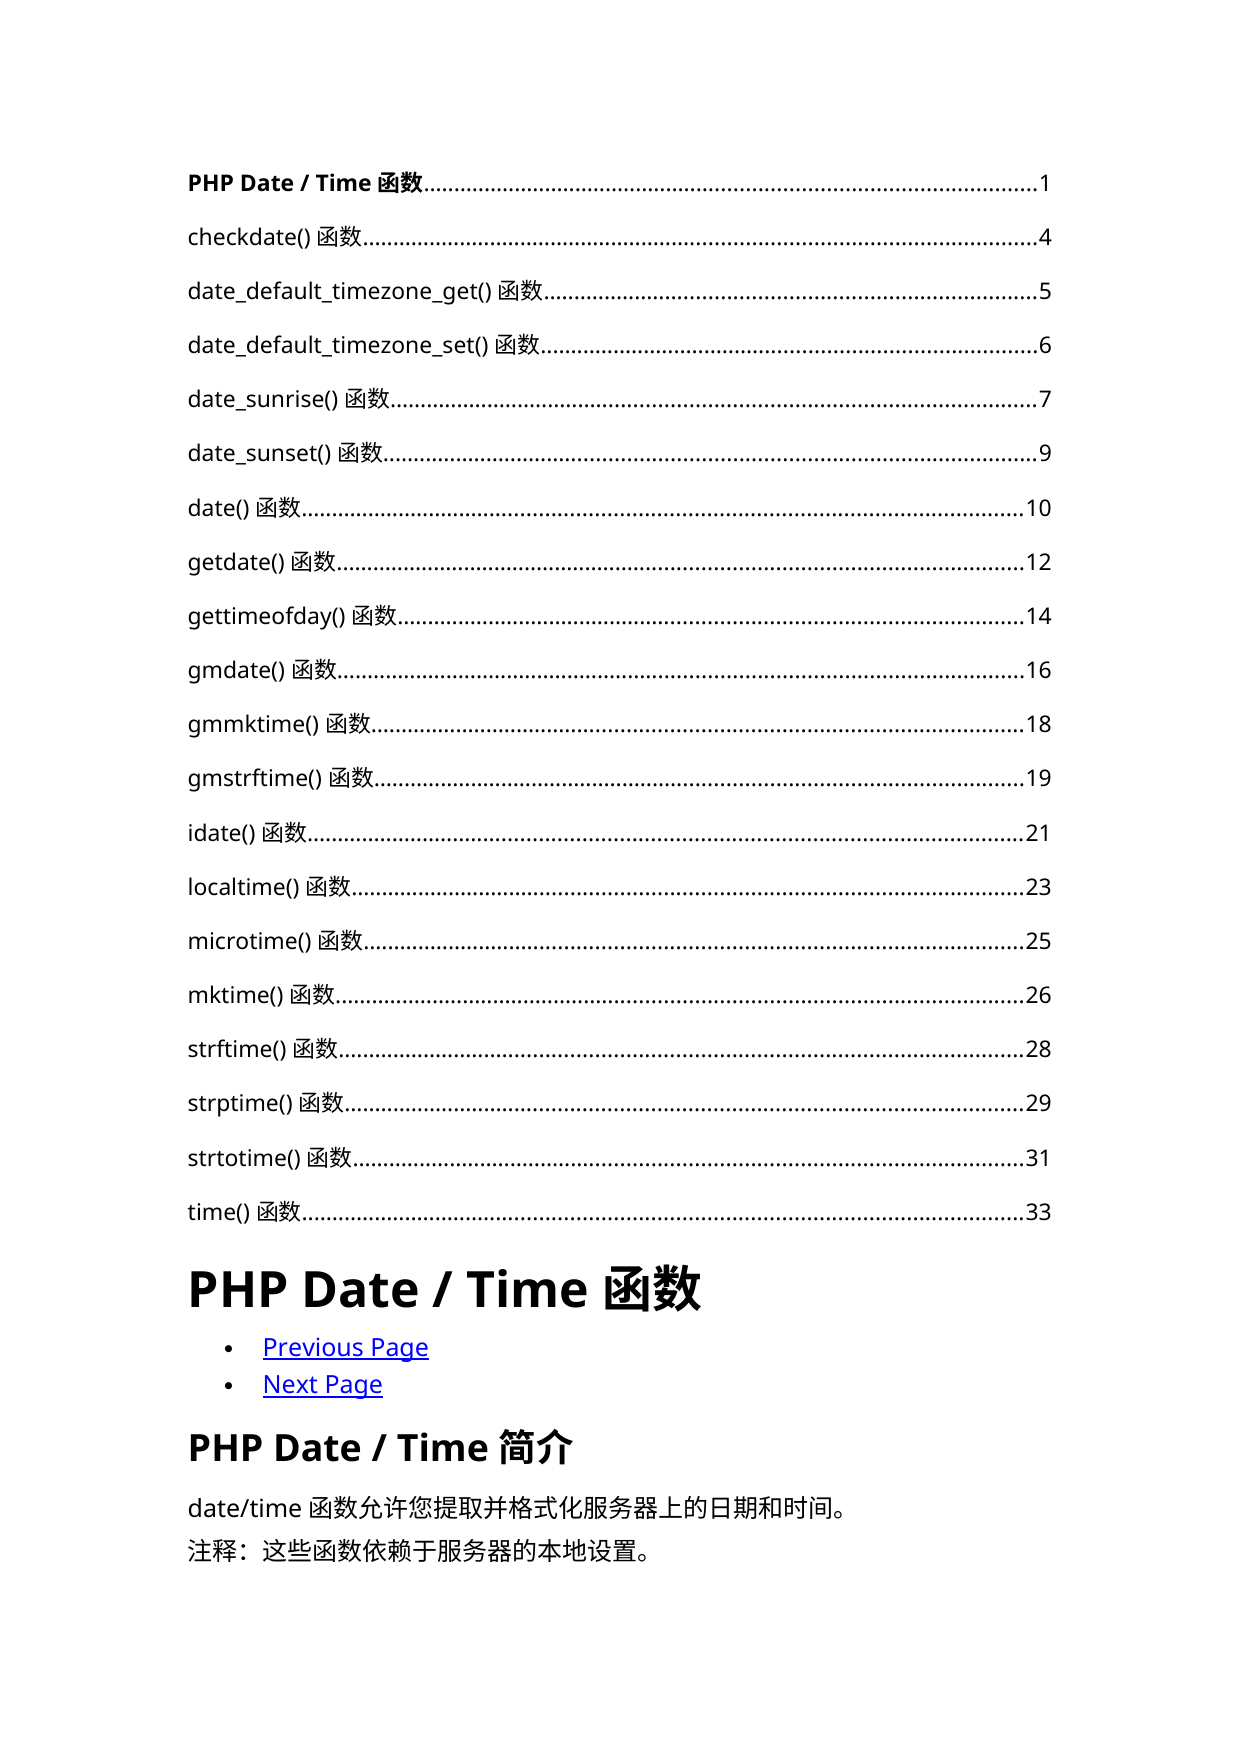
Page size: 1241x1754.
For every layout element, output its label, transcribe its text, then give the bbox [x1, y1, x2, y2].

list Previous Page [225, 1328, 1053, 1365]
text date/time 函数允许您提取并格式化服务器上的日期和时间。 [187, 1488, 1053, 1526]
text gettimeofday() 函数 14 [187, 598, 1053, 631]
text localtime() 函数 23 [187, 869, 1053, 902]
text strftime() 函数 28 [187, 1031, 1053, 1064]
text date_default_timezone_set() 函数 6 [187, 327, 1053, 360]
text date_default_timezone_get() 函数 5 [187, 273, 1053, 306]
text gmmktime() 函数 18 [187, 706, 1053, 739]
text strptime() 函数 29 [187, 1085, 1053, 1119]
text PHP Date / Time 简介 [187, 1408, 1053, 1483]
list Next Page [225, 1365, 1053, 1403]
text mktime() 函数 26 [187, 977, 1053, 1010]
text checkdate() 函数 4 [187, 219, 1053, 252]
text date_sunset() 函数 9 [187, 435, 1053, 469]
text date_sunrise() 函数 7 [187, 381, 1053, 414]
text microtime() 函数 25 [187, 923, 1053, 956]
text gmstrftime() 函数 19 [187, 760, 1053, 794]
text date() 函数 10 [187, 489, 1053, 523]
text idate() 函数 21 [187, 814, 1053, 848]
text PHP Date / Time 函数 1 [187, 164, 1053, 198]
text PHP Date / Time 函数 [187, 1248, 1053, 1323]
text gmdate() 函数 16 [187, 652, 1053, 685]
text 注释：这些函数依赖于服务器的本地设置。 [187, 1531, 1053, 1568]
text time() 函数 33 [187, 1194, 1053, 1227]
text getdate() 函数 12 [187, 544, 1053, 577]
text strtotime() 函数 31 [187, 1139, 1053, 1173]
